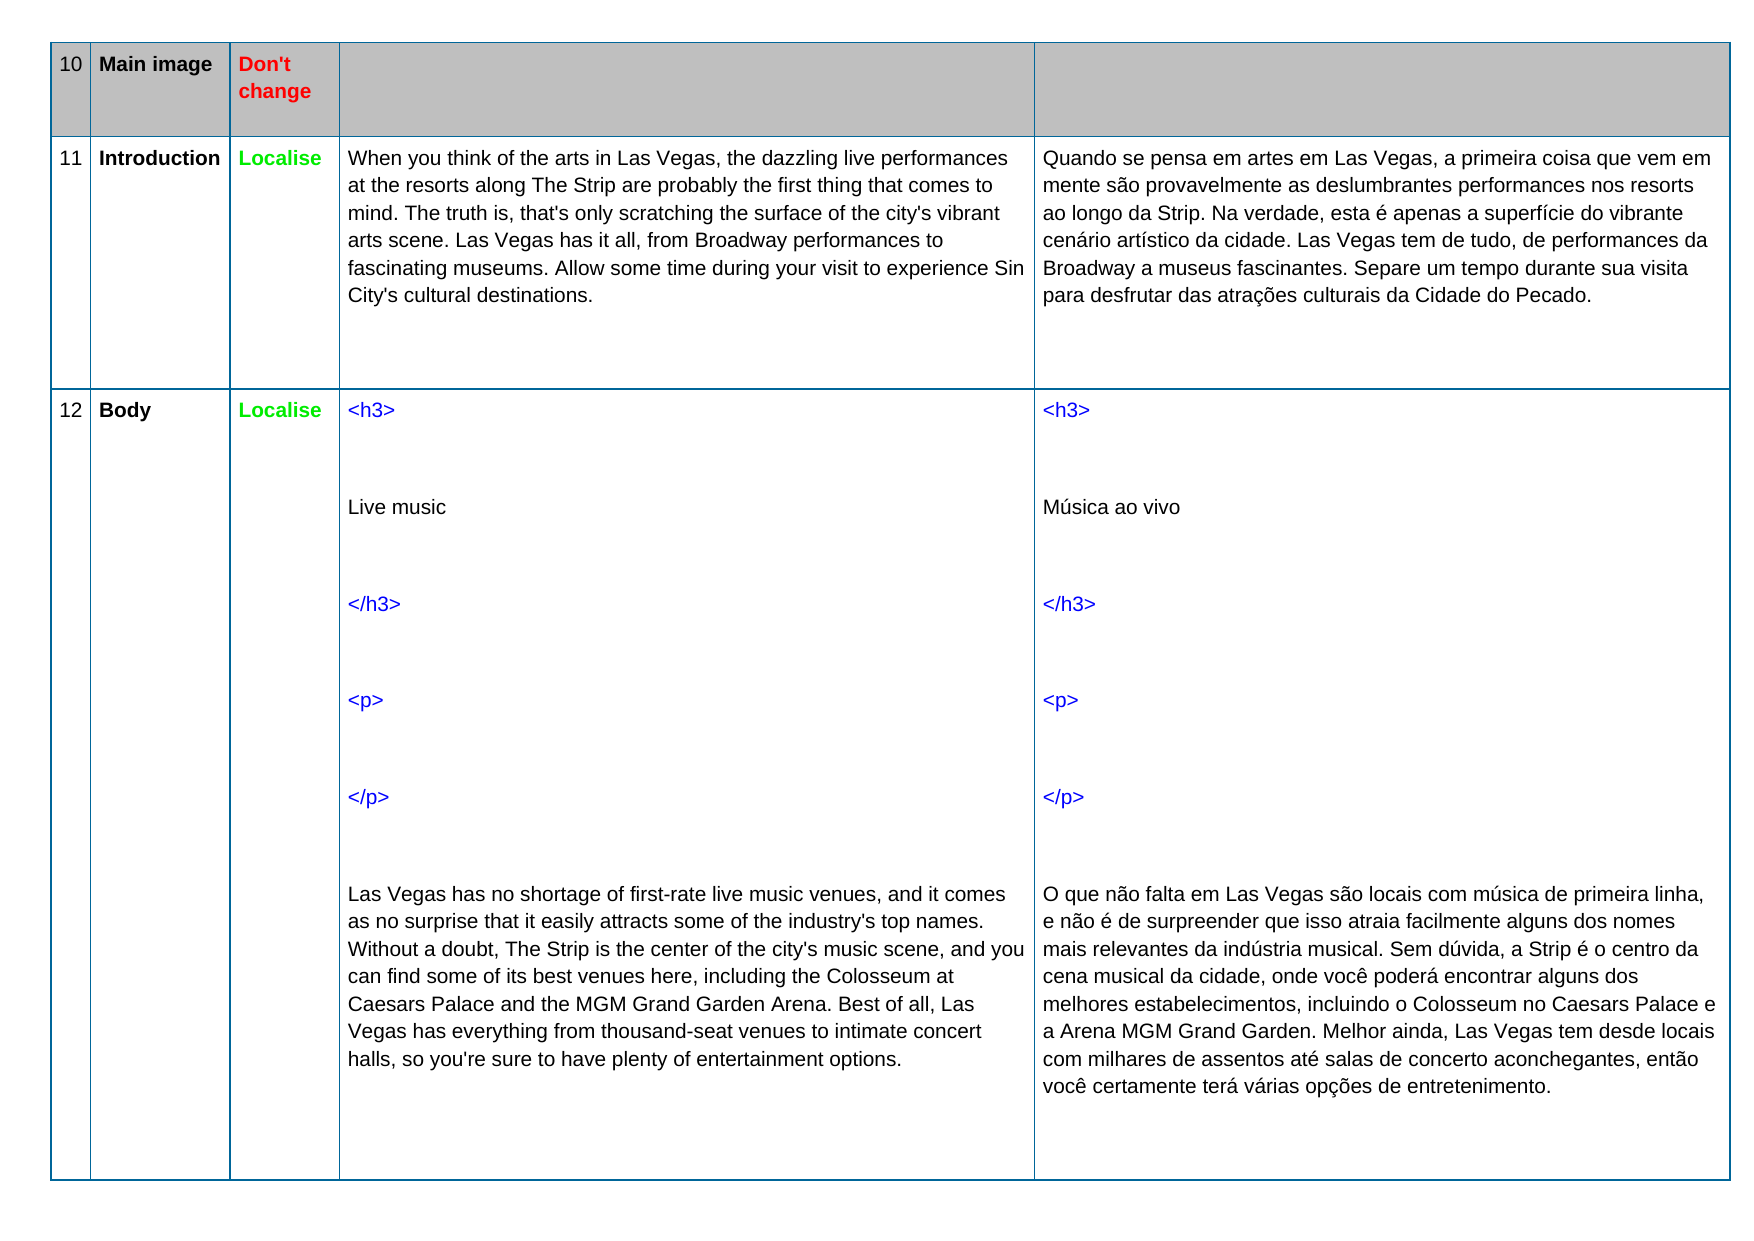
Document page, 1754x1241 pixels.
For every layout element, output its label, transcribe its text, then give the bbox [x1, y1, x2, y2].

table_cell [340, 390, 1034, 1179]
table_cell Localise [231, 137, 339, 388]
table_cell 11 [52, 137, 90, 388]
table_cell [1035, 390, 1729, 1179]
table_cell Quando se pensa em artes em Las Vegas, a primeira coisa que vem em mente são provavelmente as deslumbrantes performances nos resorts ao longo da Strip. Na verdade, esta é apenas a superfície do vibrante cenário artístico da cidade. Las Vegas tem de tudo, de performances da Broadway a museus fascinantes. Separe um tempo durante sua visita para desfrutar das atrações culturais da Cidade do Pecado. [1035, 137, 1729, 388]
table_cell [1035, 43, 1729, 136]
table_cell Body [91, 390, 229, 1179]
table_cell Don't change [231, 43, 339, 136]
table_cell Introduction [91, 137, 229, 388]
table_cell 10 [52, 43, 90, 136]
table_cell Localise [231, 390, 339, 1179]
table_cell 12 [52, 390, 90, 1179]
table_cell Main image [91, 43, 229, 136]
table_cell [340, 43, 1034, 136]
table_cell When you think of the arts in Las Vegas, the dazzling live performances at the resorts along The Strip are probably the first thing that comes to mind. The truth is, that's only scratching the surface of the city's vibrant arts scene. Las Vegas has it all, from Broadway performances to fascinating museums. Allow some time during your visit to experience Sin City's cultural destinations. [340, 137, 1034, 388]
